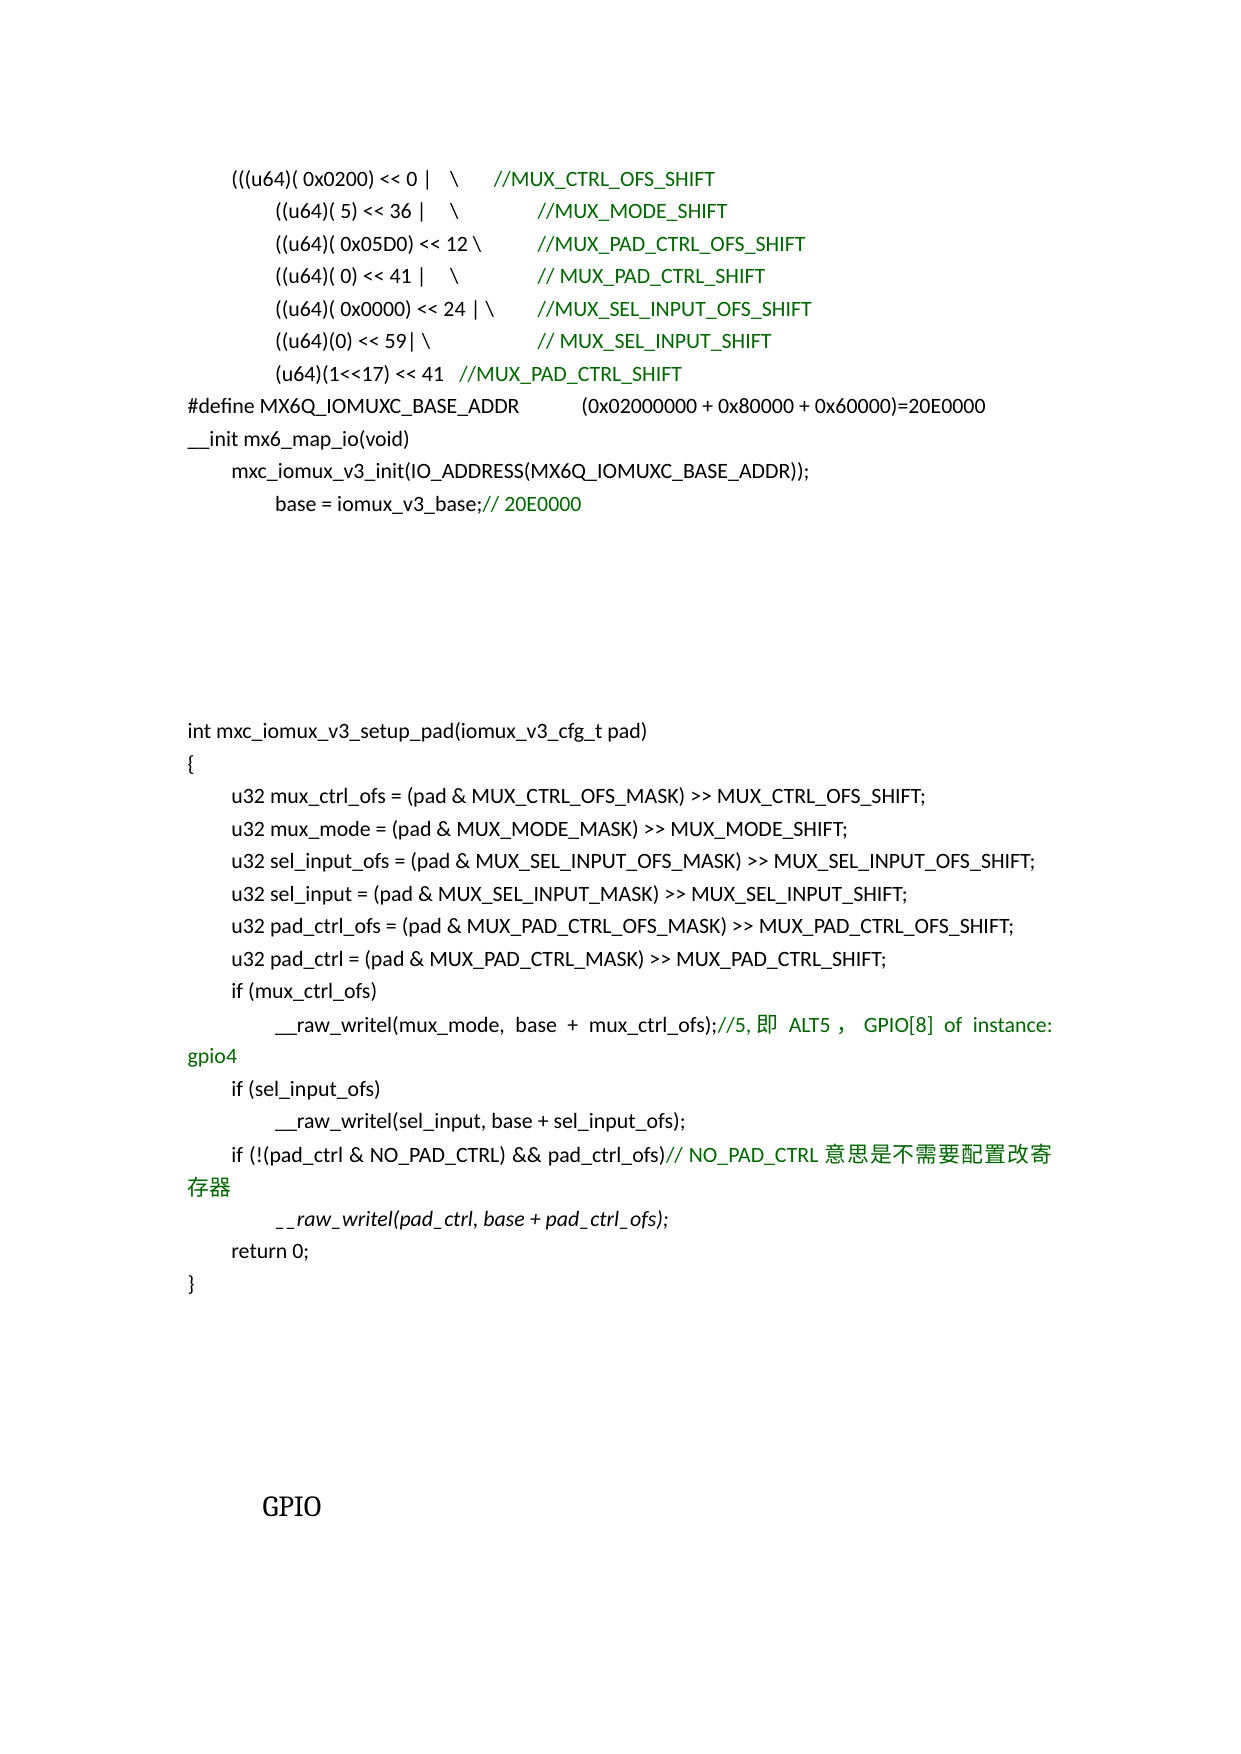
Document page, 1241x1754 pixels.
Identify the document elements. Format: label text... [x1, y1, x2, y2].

text u32 pad_ctrl_ofs = (pad & MUX_PAD_CTRL_OFS_MASK) >> MUX_PAD_CTRL_OFS_SHIFT; [187, 909, 1053, 942]
text u32 sel_input = (pad & MUX_SEL_INPUT_MASK) >> MUX_SEL_INPUT_SHIFT; [187, 877, 1053, 909]
text __raw_writel(pad_ctrl, base + pad_ctrl_ofs); [187, 1202, 1053, 1234]
text u32 pad_ctrl = (pad & MUX_PAD_CTRL_MASK) >> MUX_PAD_CTRL_SHIFT; [187, 942, 1053, 974]
text (((u64)( 0x0200) << 0 | \ //MUX_CTRL_OFS_SHIFT [187, 162, 1053, 194]
text __raw_writel(mux_mode, base + mux_ctrl_ofs);//5,即ALT5，GPIO[8] of instance: gpio4 [187, 1007, 1053, 1072]
text __raw_writel(sel_input, base + sel_input_ofs); [187, 1104, 1053, 1137]
subtitle GPIO [262, 1474, 1053, 1539]
text ((u64)( 5) << 36 | \ //MUX_MODE_SHIFT [187, 194, 1053, 227]
text base = iomux_v3_base;// 20E0000 [187, 487, 1053, 519]
text if (!(pad_ctrl & NO_PAD_CTRL) && pad_ctrl_ofs)// NO_PAD_CTRL意思是不需要配置改寄存器 [187, 1137, 1053, 1202]
text mxc_iomux_v3_init(IO_ADDRESS(MX6Q_IOMUXC_BASE_ADDR)); [187, 454, 1053, 487]
text if (sel_input_ofs) [187, 1072, 1053, 1104]
text ((u64)( 0x05D0) << 12 \ //MUX_PAD_CTRL_OFS_SHIFT [187, 227, 1053, 259]
text ((u64)(0) << 59| \ // MUX_SEL_INPUT_SHIFT [187, 324, 1053, 357]
text u32 mux_mode = (pad & MUX_MODE_MASK) >> MUX_MODE_SHIFT; [187, 812, 1053, 844]
text ((u64)( 0) << 41 | \ // MUX_PAD_CTRL_SHIFT [187, 259, 1053, 292]
text return 0; [187, 1234, 1053, 1267]
text u32 mux_ctrl_ofs = (pad & MUX_CTRL_OFS_MASK) >> MUX_CTRL_OFS_SHIFT; [187, 779, 1053, 812]
text } [187, 1267, 1053, 1299]
text __init mx6_map_io(void) [187, 422, 1053, 454]
text int mxc_iomux_v3_setup_pad(iomux_v3_cfg_t pad) [187, 714, 1053, 747]
text { [187, 747, 1053, 779]
text if (mux_ctrl_ofs) [187, 974, 1053, 1007]
text u32 sel_input_ofs = (pad & MUX_SEL_INPUT_OFS_MASK) >> MUX_SEL_INPUT_OFS_SHIFT; [187, 844, 1053, 877]
text ((u64)( 0x0000) << 24 | \ //MUX_SEL_INPUT_OFS_SHIFT [187, 292, 1053, 324]
text (u64)(1<<17) << 41 //MUX_PAD_CTRL_SHIFT [187, 357, 1053, 389]
text #define MX6Q_IOMUXC_BASE_ADDR (0x02000000 + 0x80000 + 0x60000)=20E0000 [187, 389, 1053, 422]
